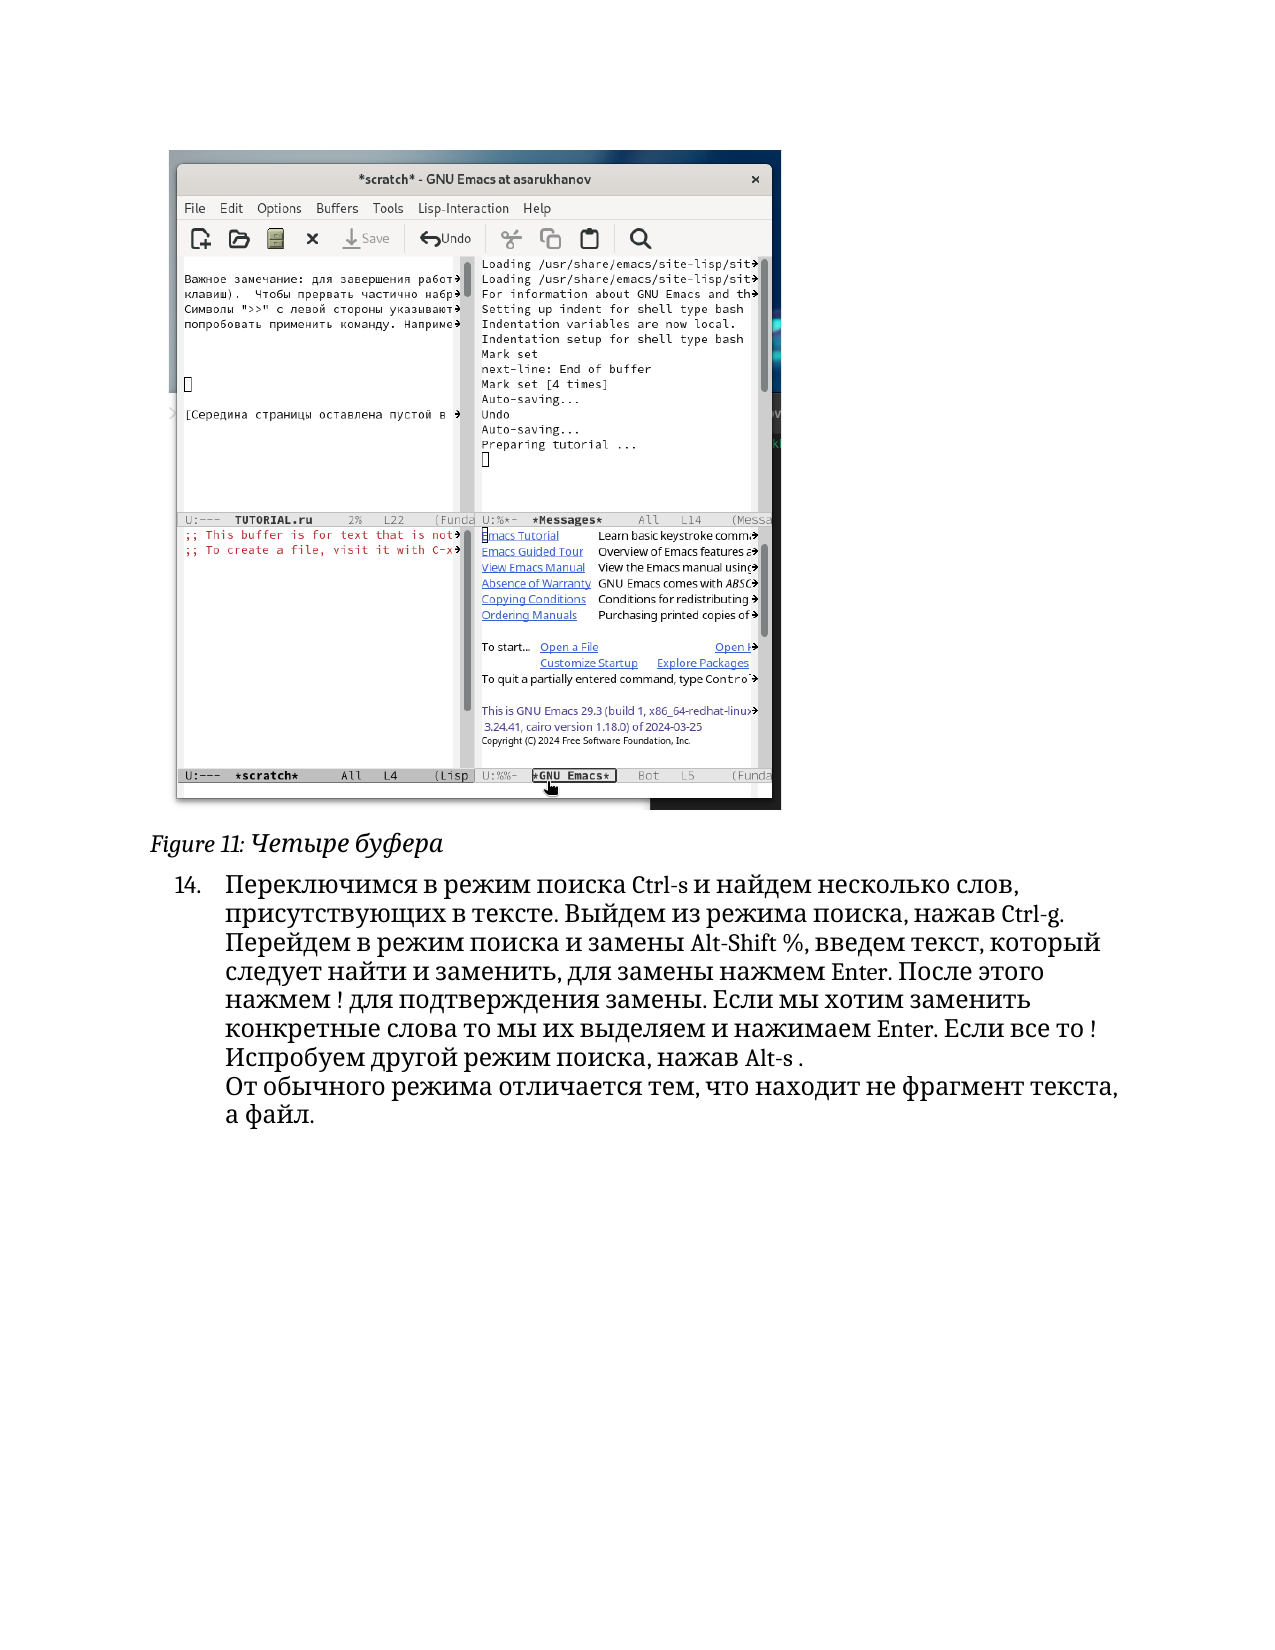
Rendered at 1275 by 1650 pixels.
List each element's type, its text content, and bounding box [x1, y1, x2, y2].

text Figure 11: Четыре буфера [150, 830, 1125, 859]
picture [168, 150, 782, 810]
list Переключимся в режим поиска Ctrl-s и найдем несколько слов, присутствующих в тексте. Выйдем из режима поиска, нажав Ctrl-g. Перейдем в режим поиска и замены Alt-Shift %, введем текст, который следует найти и заменить, для замены нажмем Enter. После этого нажмем ! для подтверждения замены. Если мы хотим заменить конкретные слова то мы их выделяем и нажимаем Enter. Если все то ! Испробуем другой режим поиска, нажав Alt-s . От обычного режима отличается тем, что находит не фрагмент текста, а файл. [175, 871, 1125, 1130]
